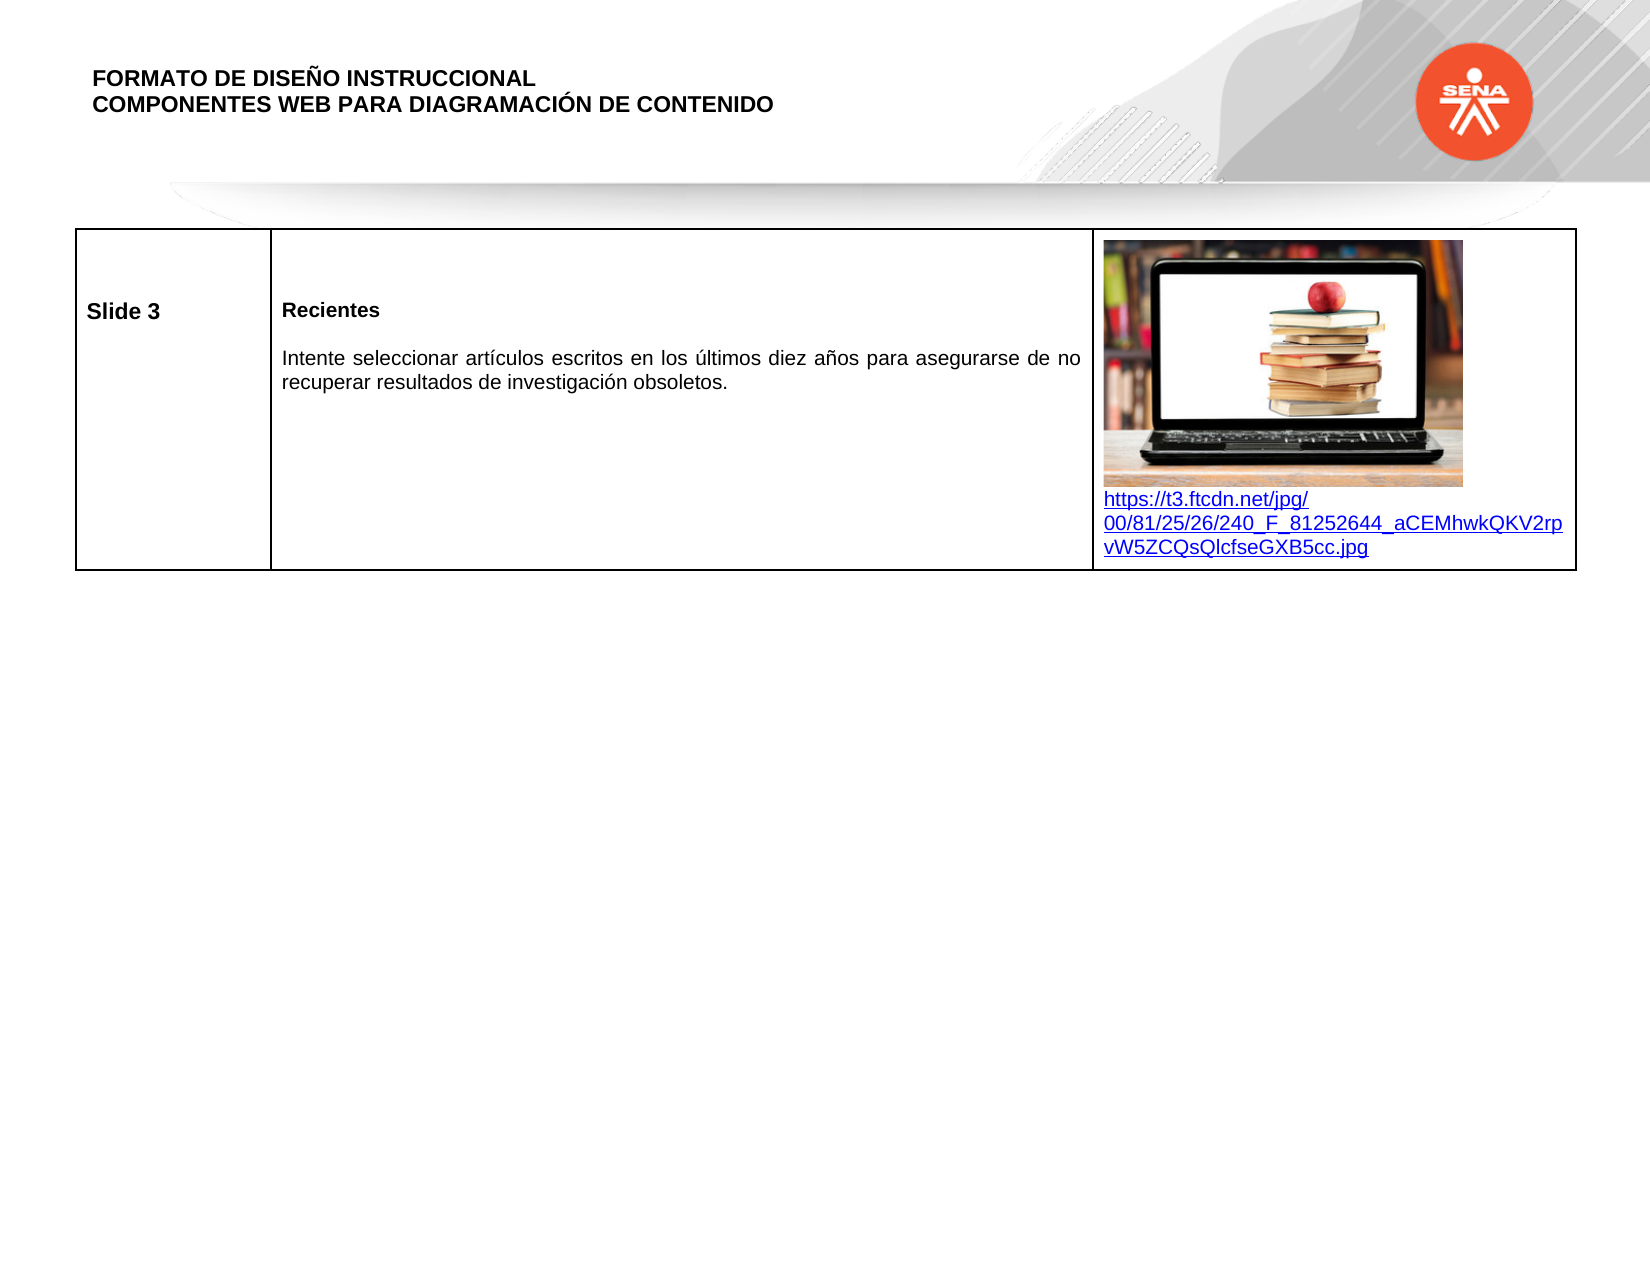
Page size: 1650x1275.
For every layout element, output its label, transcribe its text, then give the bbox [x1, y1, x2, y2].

table_cell Recientes Intente seleccionar artículos escritos en los últimos diez años para asegurarse de no recuperar resultados de investigación obsoletos. [272, 230, 1092, 569]
table_cell https://t3.ftcdn.net/jpg/00/81/25/26/240_F_81252644_aCEMhwkQKV2rpvW5ZCQsQlcfseGXB5cc.jpg [1094, 230, 1575, 569]
picture [1103, 240, 1463, 487]
table_cell Slide 3 [77, 230, 270, 569]
picture [0, 0, 1650, 229]
